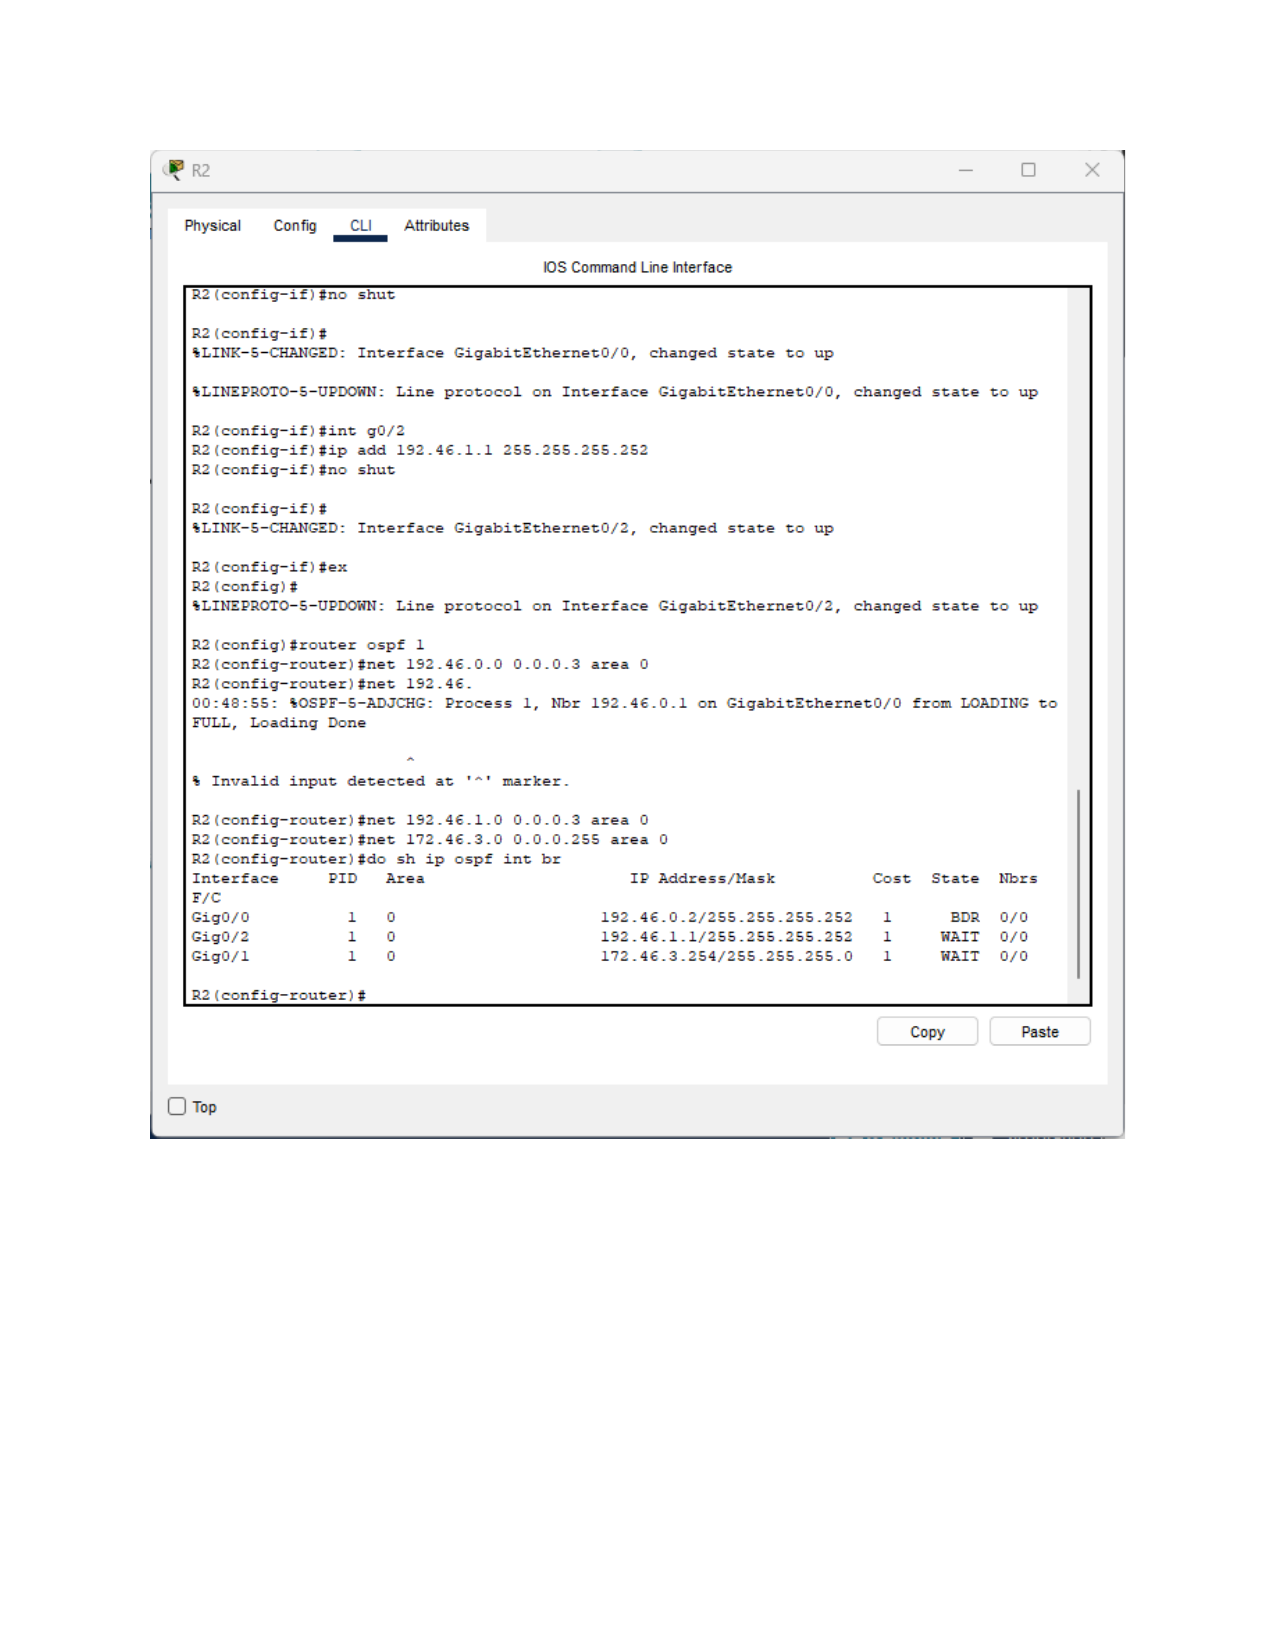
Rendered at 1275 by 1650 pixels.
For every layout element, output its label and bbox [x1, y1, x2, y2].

picture [150, 150, 1125, 1139]
